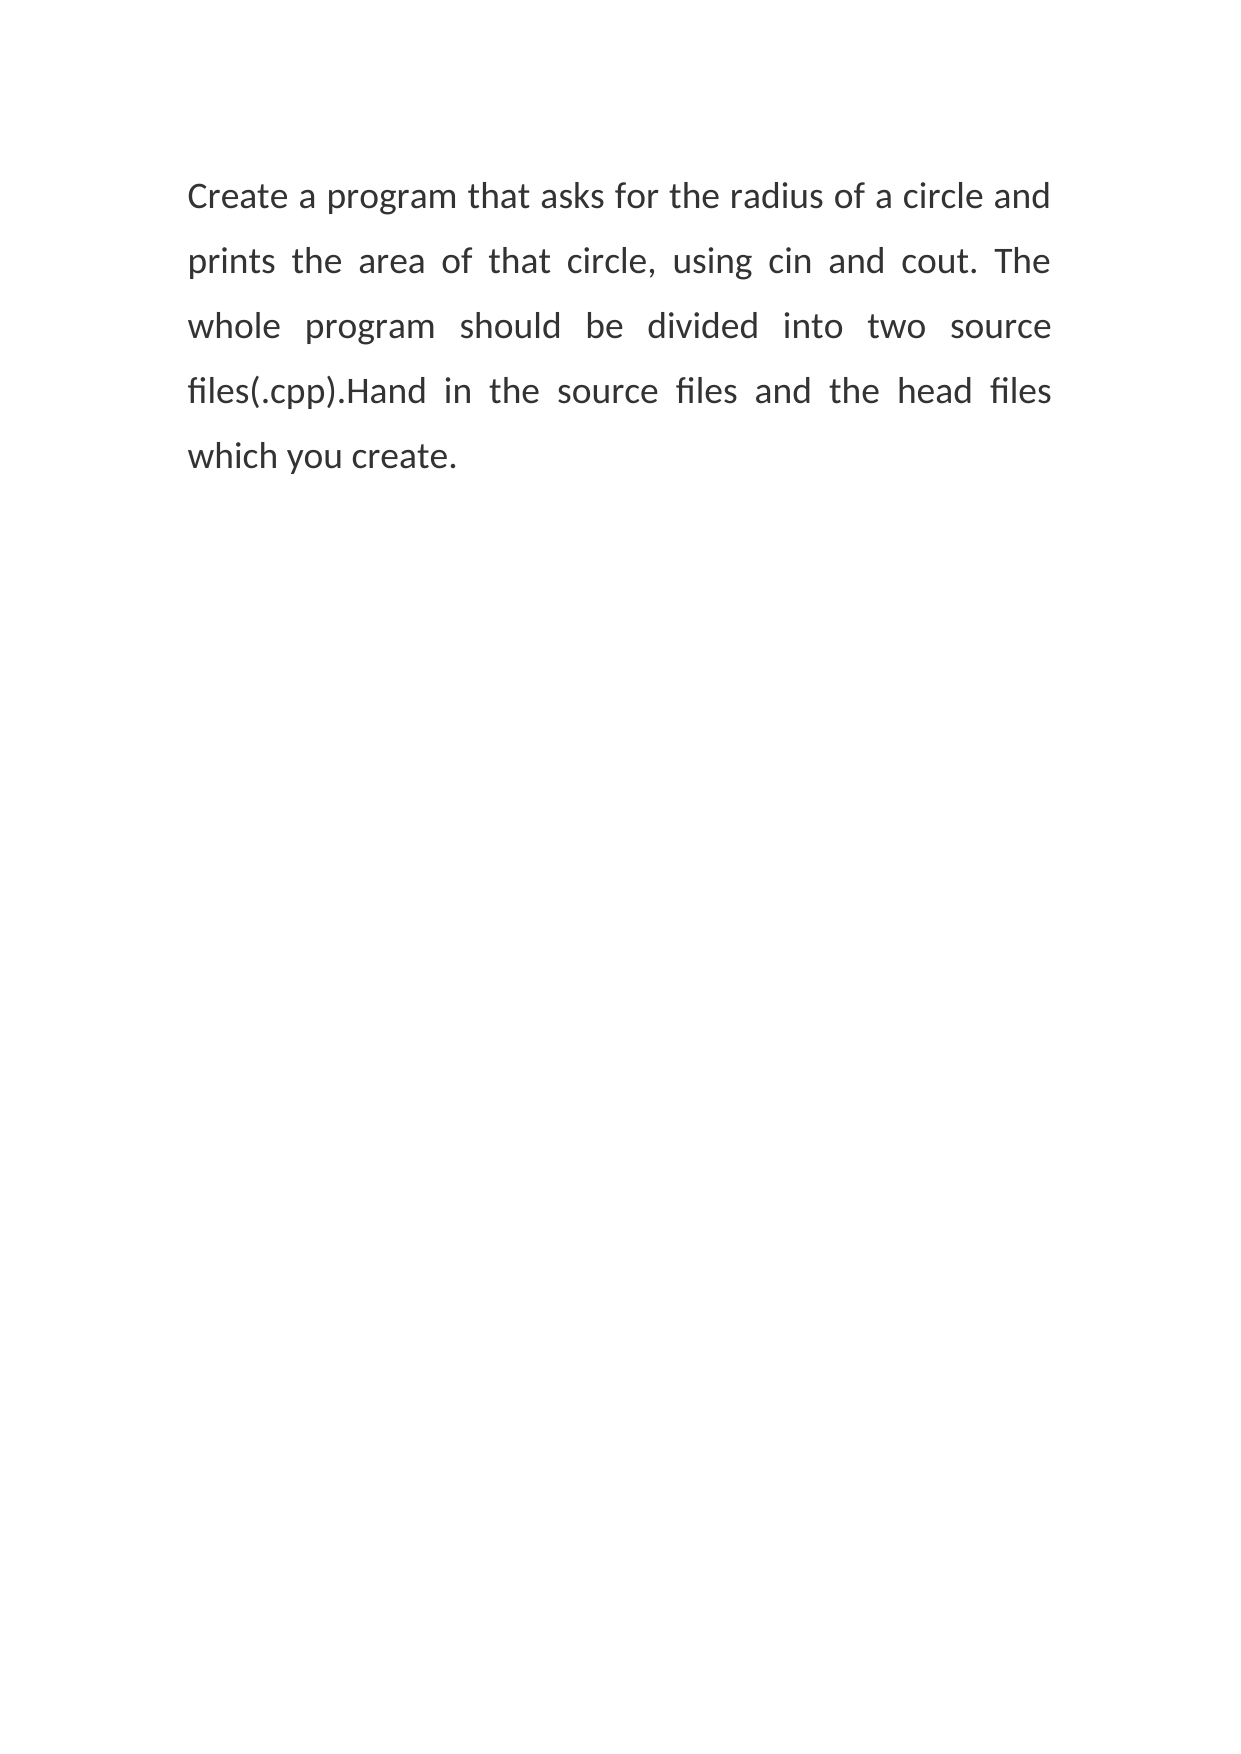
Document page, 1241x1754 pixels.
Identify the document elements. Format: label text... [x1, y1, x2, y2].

text Create a program that asks for the radius of a circle and prints the area of that circle, using cin and cout. The whole program should be divided into two source files(.cpp).Hand in the source files and the head files which you create. [187, 162, 1053, 487]
